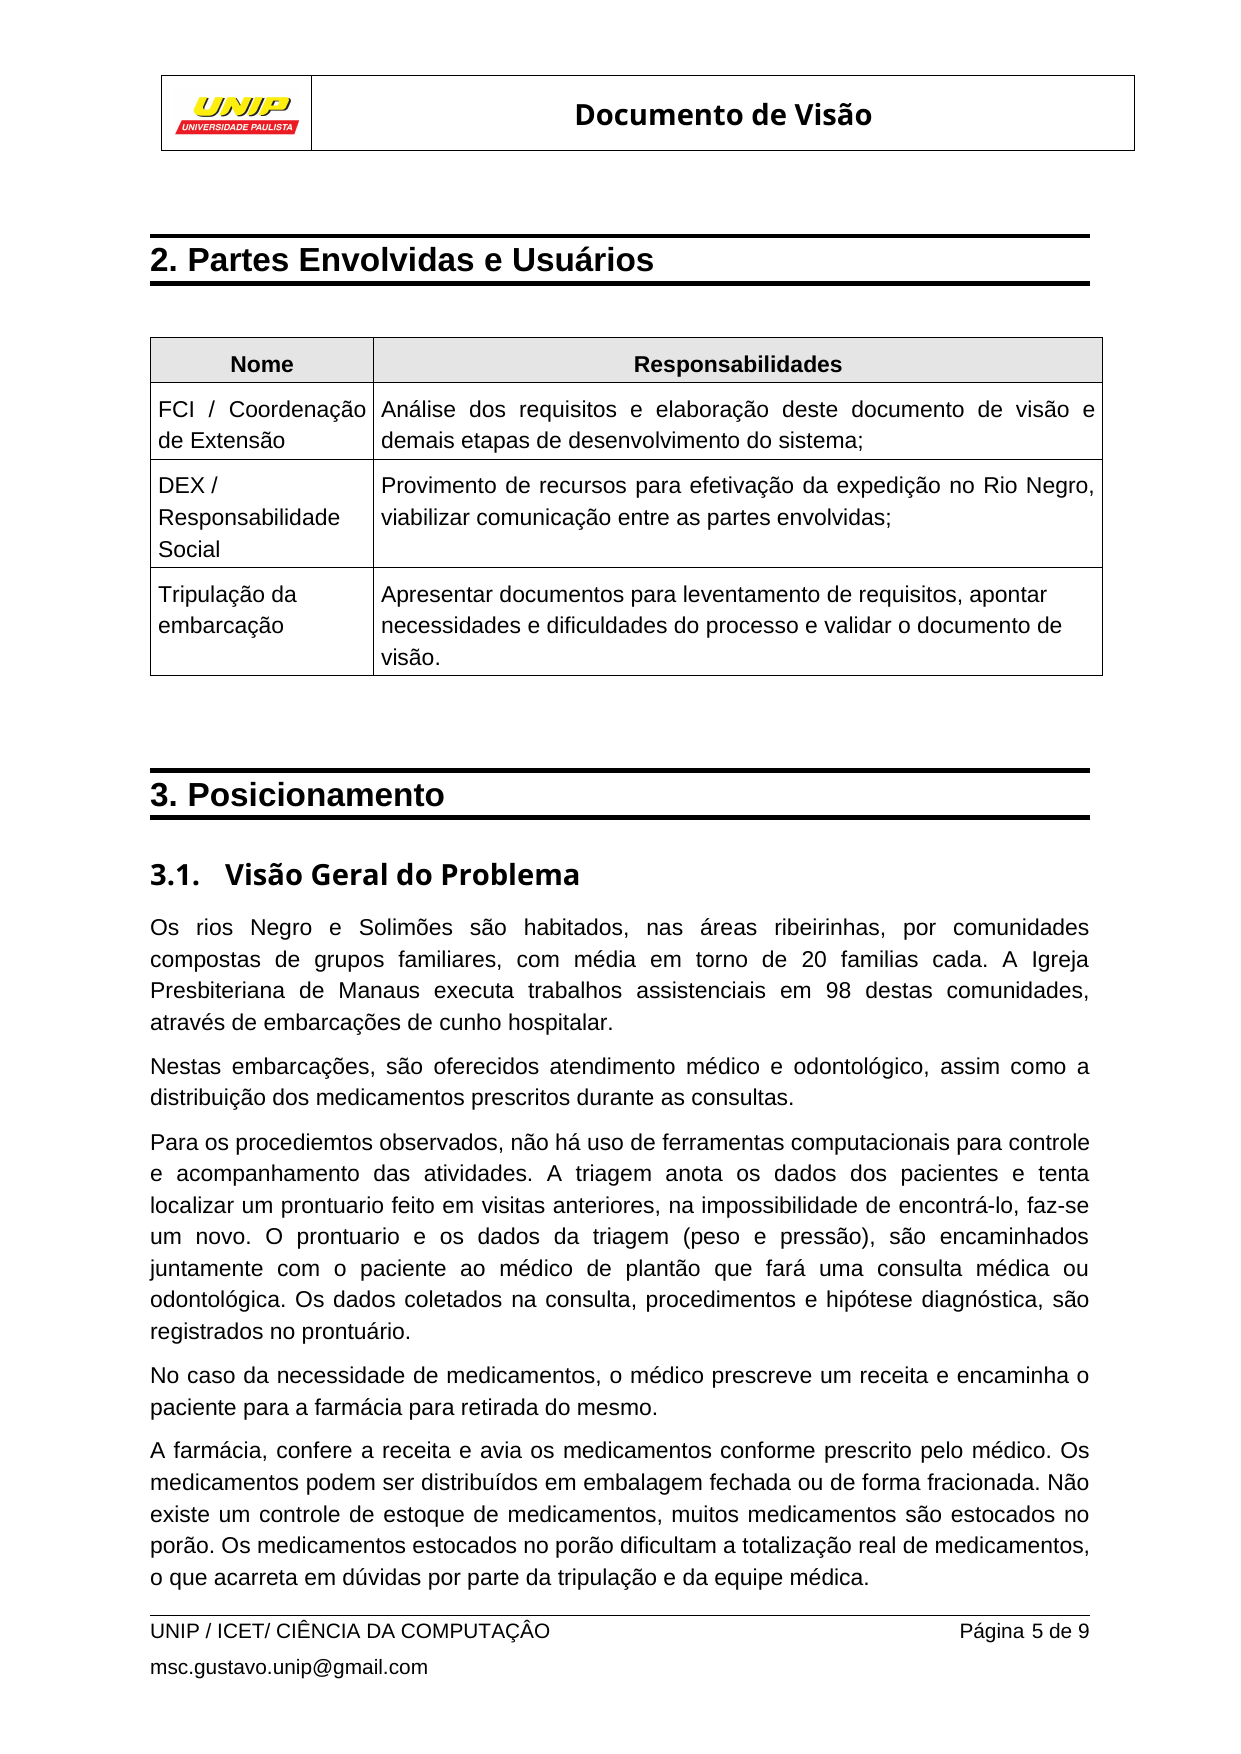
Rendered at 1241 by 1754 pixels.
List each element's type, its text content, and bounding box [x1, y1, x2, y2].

table_cell Provimento de recursos para efetivação da expedição no Rio Negro, viabilizar comunicação entre as partes envolvidas; [374, 460, 1102, 567]
table_cell FCI / Coordenação de Extensão [151, 383, 373, 459]
table_cell DEX / Responsabilidade Social [151, 460, 373, 567]
subtitle Partes Envolvidas e Usuários [150, 238, 1090, 281]
text A farmácia, confere a receita e avia os medicamentos conforme prescrito pelo médico. Os medicamentos podem ser distribuídos em embalagem fechada ou de forma fracionada. Não existe um controle de estoque de medicamentos, muitos medicamentos são estocados no porão. Os medicamentos estocados no porão dificultam a totalização real de medicamentos, o que acarreta em dúvidas por parte da tripulação e da equipe médica. [150, 1437, 1090, 1590]
subtitle Visão Geral do Problema [150, 854, 1090, 894]
subtitle Posicionamento [150, 773, 1090, 815]
text Os rios Negro e Solimões são habitados, nas áreas ribeirinhas, por comunidades compostas de grupos familiares, com média em torno de 20 familias cada. A Igreja Presbiteriana de Manaus executa trabalhos assistenciais em 98 destas comunidades, através de embarcações de cunho hospitalar. [150, 914, 1090, 1035]
picture [173, 88, 301, 140]
text Nestas embarcações, são oferecidos atendimento médico e odontológico, assim como a distribuição dos medicamentos prescritos durante as consultas. [150, 1053, 1090, 1111]
table_cell Análise dos requisitos e elaboração deste documento de visão e demais etapas de desenvolvimento do sistema; [374, 383, 1102, 459]
table_header Nome [151, 338, 373, 382]
table_header Responsabilidades [374, 338, 1102, 382]
table_cell Apresentar documentos para leventamento de requisitos, apontar necessidades e dificuldades do processo e validar o documento de visão. [374, 568, 1102, 675]
text No caso da necessidade de medicamentos, o médico prescreve um receita e encaminha o paciente para a farmácia para retirada do mesmo. [150, 1362, 1090, 1420]
table_cell Tripulação da embarcação [151, 568, 373, 675]
text Para os procediemtos observados, não há uso de ferramentas computacionais para controle e acompanhamento das atividades. A triagem anota os dados dos pacientes e tenta localizar um prontuario feito em visitas anteriores, na impossibilidade de encontrá-lo, faz-se um novo. O prontuario e os dados da triagem (peso e pressão), são encaminhados juntamente com o paciente ao médico de plantão que fará uma consulta médica ou odontológica. Os dados coletados na consulta, procedimentos e hipótese diagnóstica, são registrados no prontuário. [150, 1128, 1090, 1344]
